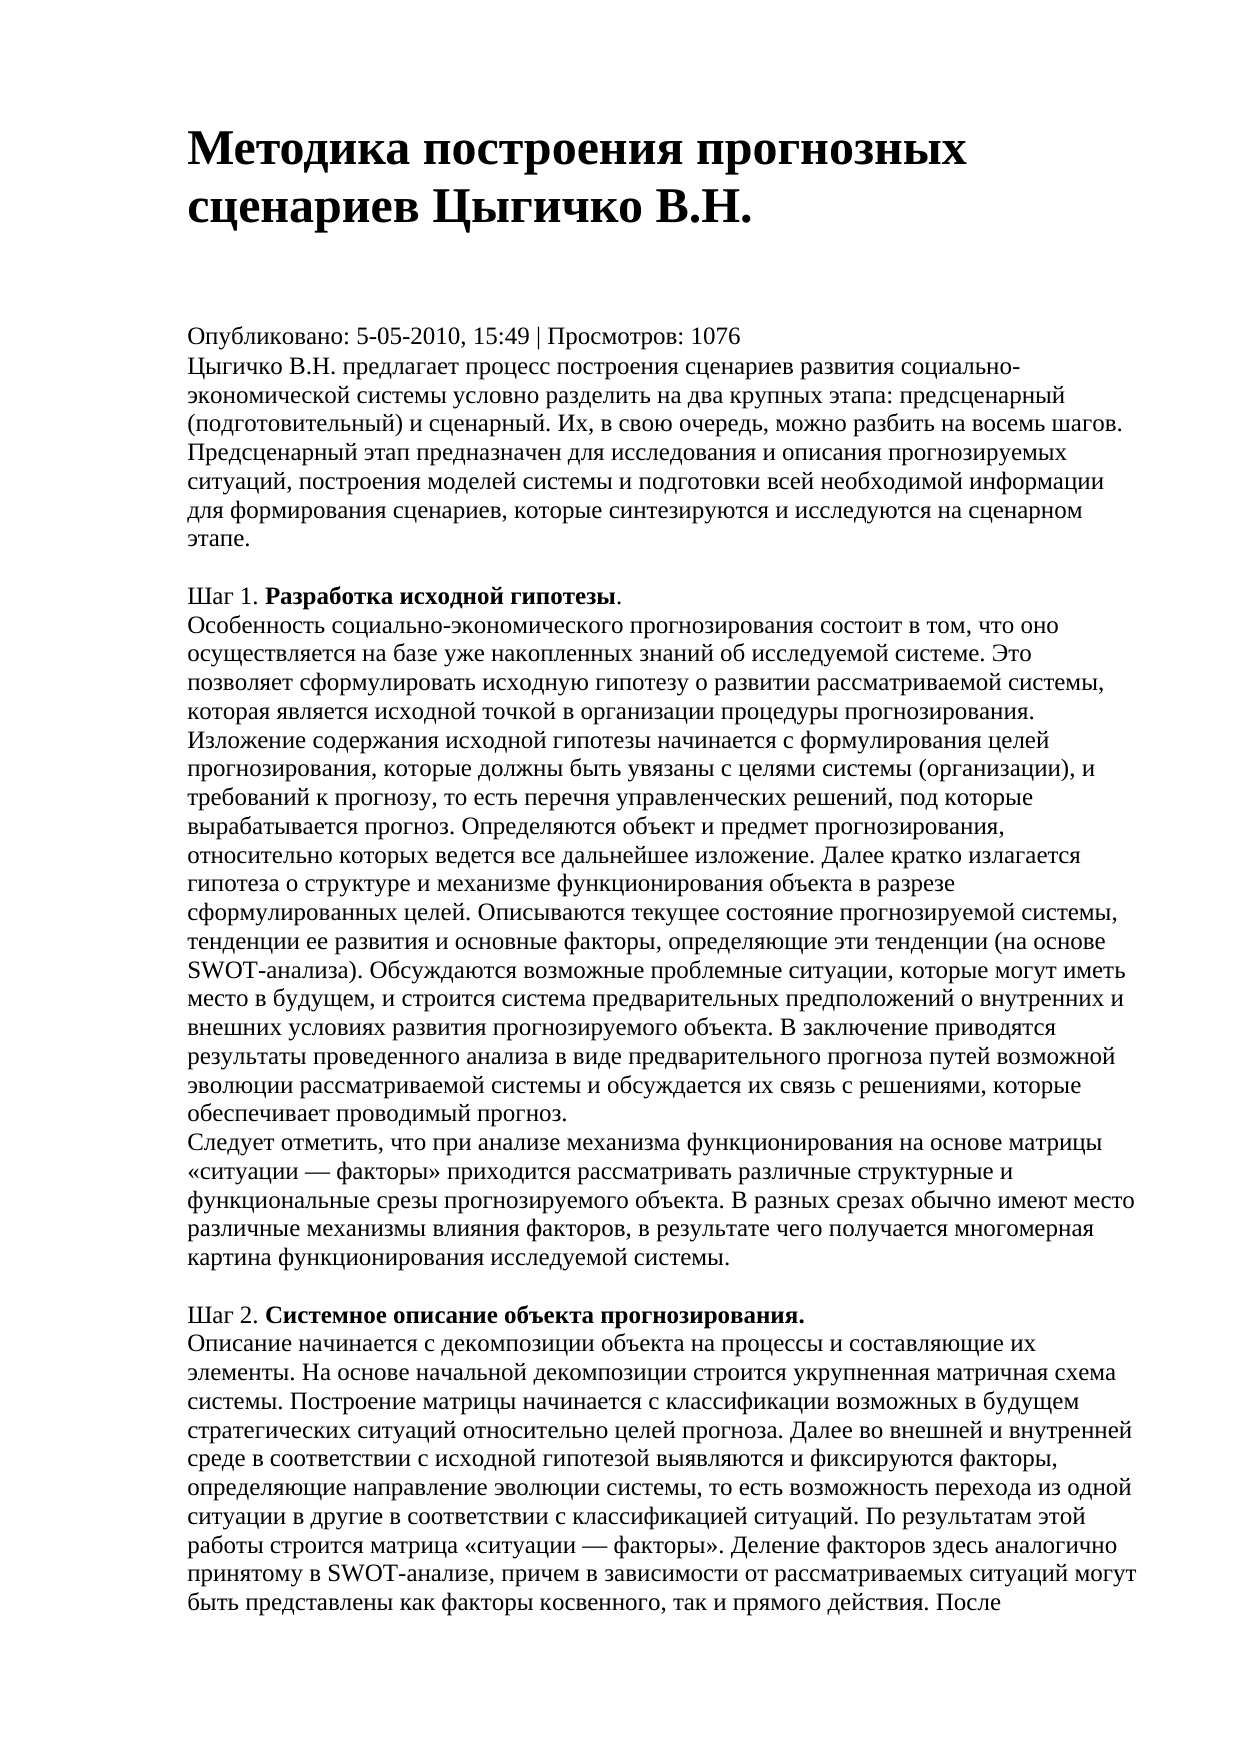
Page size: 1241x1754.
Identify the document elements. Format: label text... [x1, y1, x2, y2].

table_cell Опубликовано: 5-05-2010, 15:49 | Просмотров: 1076 [187, 320, 1142, 351]
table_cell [187, 351, 1142, 1616]
table_header Методика построения прогнозных сценариев Цыгичко В.Н. [187, 118, 1142, 320]
